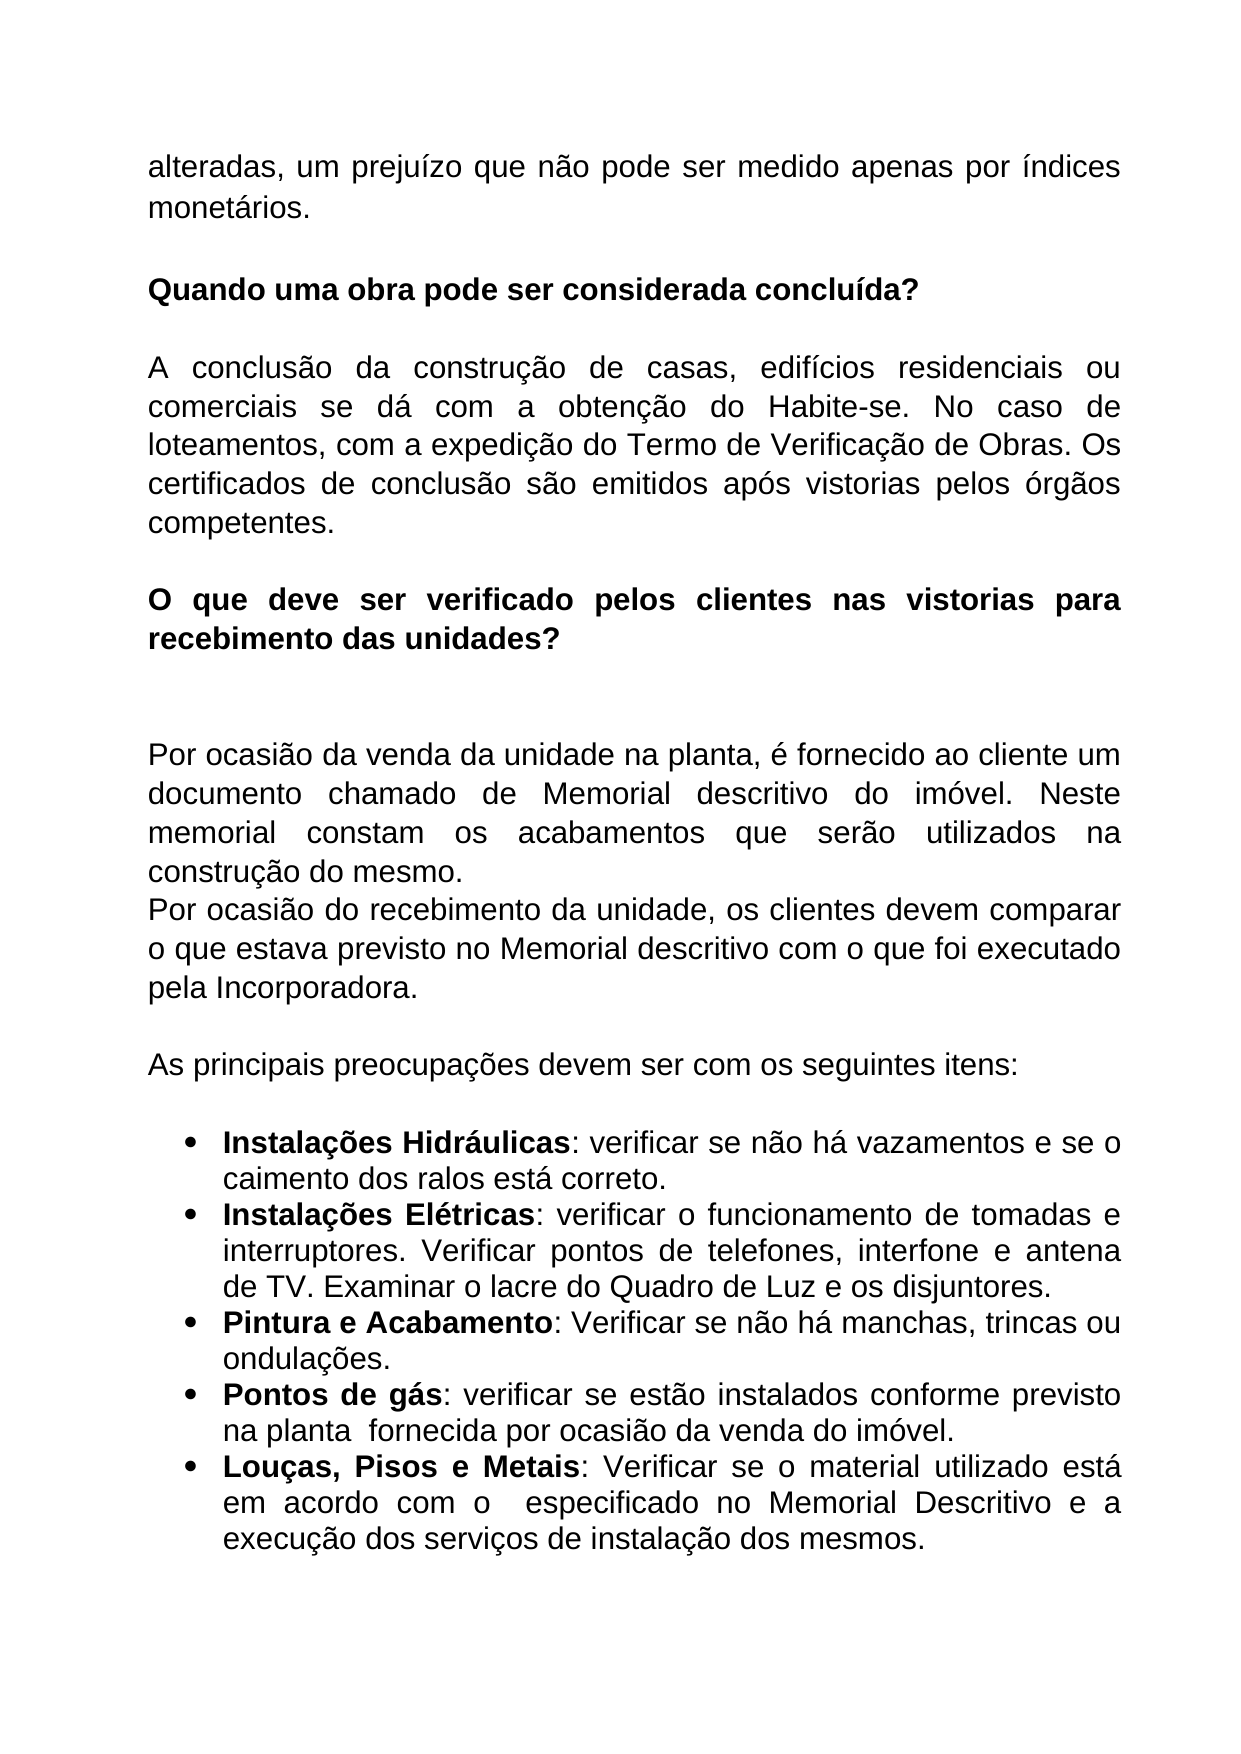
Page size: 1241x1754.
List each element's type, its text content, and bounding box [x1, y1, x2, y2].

list Pontos de gás: verificar se estão instalados conforme previsto na planta fornecida por ocasião da venda do imóvel. [185, 1376, 1122, 1448]
text Por ocasião da venda da unidade na planta, é fornecido ao cliente um documento chamado de Memorial descritivo do imóvel. Neste memorial constam os acabamentos que serão utilizados na construção do mesmo. [148, 736, 1122, 888]
text Por ocasião do recebimento da unidade, os clientes devem comparar o que estava previsto no Memorial descritivo com o que foi executado pela Incorporadora. [148, 891, 1122, 1005]
text As principais preocupações devem ser com os seguintes itens: [148, 1046, 1122, 1082]
text A conclusão da construção de casas, edifícios residenciais ou comerciais se dá com a obtenção do Habite-se. No caso de loteamentos, com a expedição do Termo de Verificação de Obras. Os certificados de conclusão são emitidos após vistorias pelos órgãos competentes. [148, 349, 1122, 540]
list Pintura e Acabamento: Verificar se não há manchas, trincas ou ondulações. [185, 1304, 1122, 1376]
list Louças, Pisos e Metais: Verificar se o material utilizado está em acordo com o especificado no Memorial Descritivo e a execução dos serviços de instalação dos mesmos. [185, 1448, 1122, 1556]
list Instalações Elétricas: verificar o funcionamento de tomadas e interruptores. Verificar pontos de telefones, interfone e antena de TV. Examinar o lacre do Quadro de Luz e os disjuntores. [185, 1196, 1122, 1304]
text Quando uma obra pode ser considerada concluída? [148, 271, 1122, 307]
text O que deve ser verificado pelos clientes nas vistorias para recebimento das unidades? [148, 581, 1122, 656]
list Instalações Hidráulicas: verificar se não há vazamentos e se o caimento dos ralos está correto. [185, 1124, 1122, 1196]
